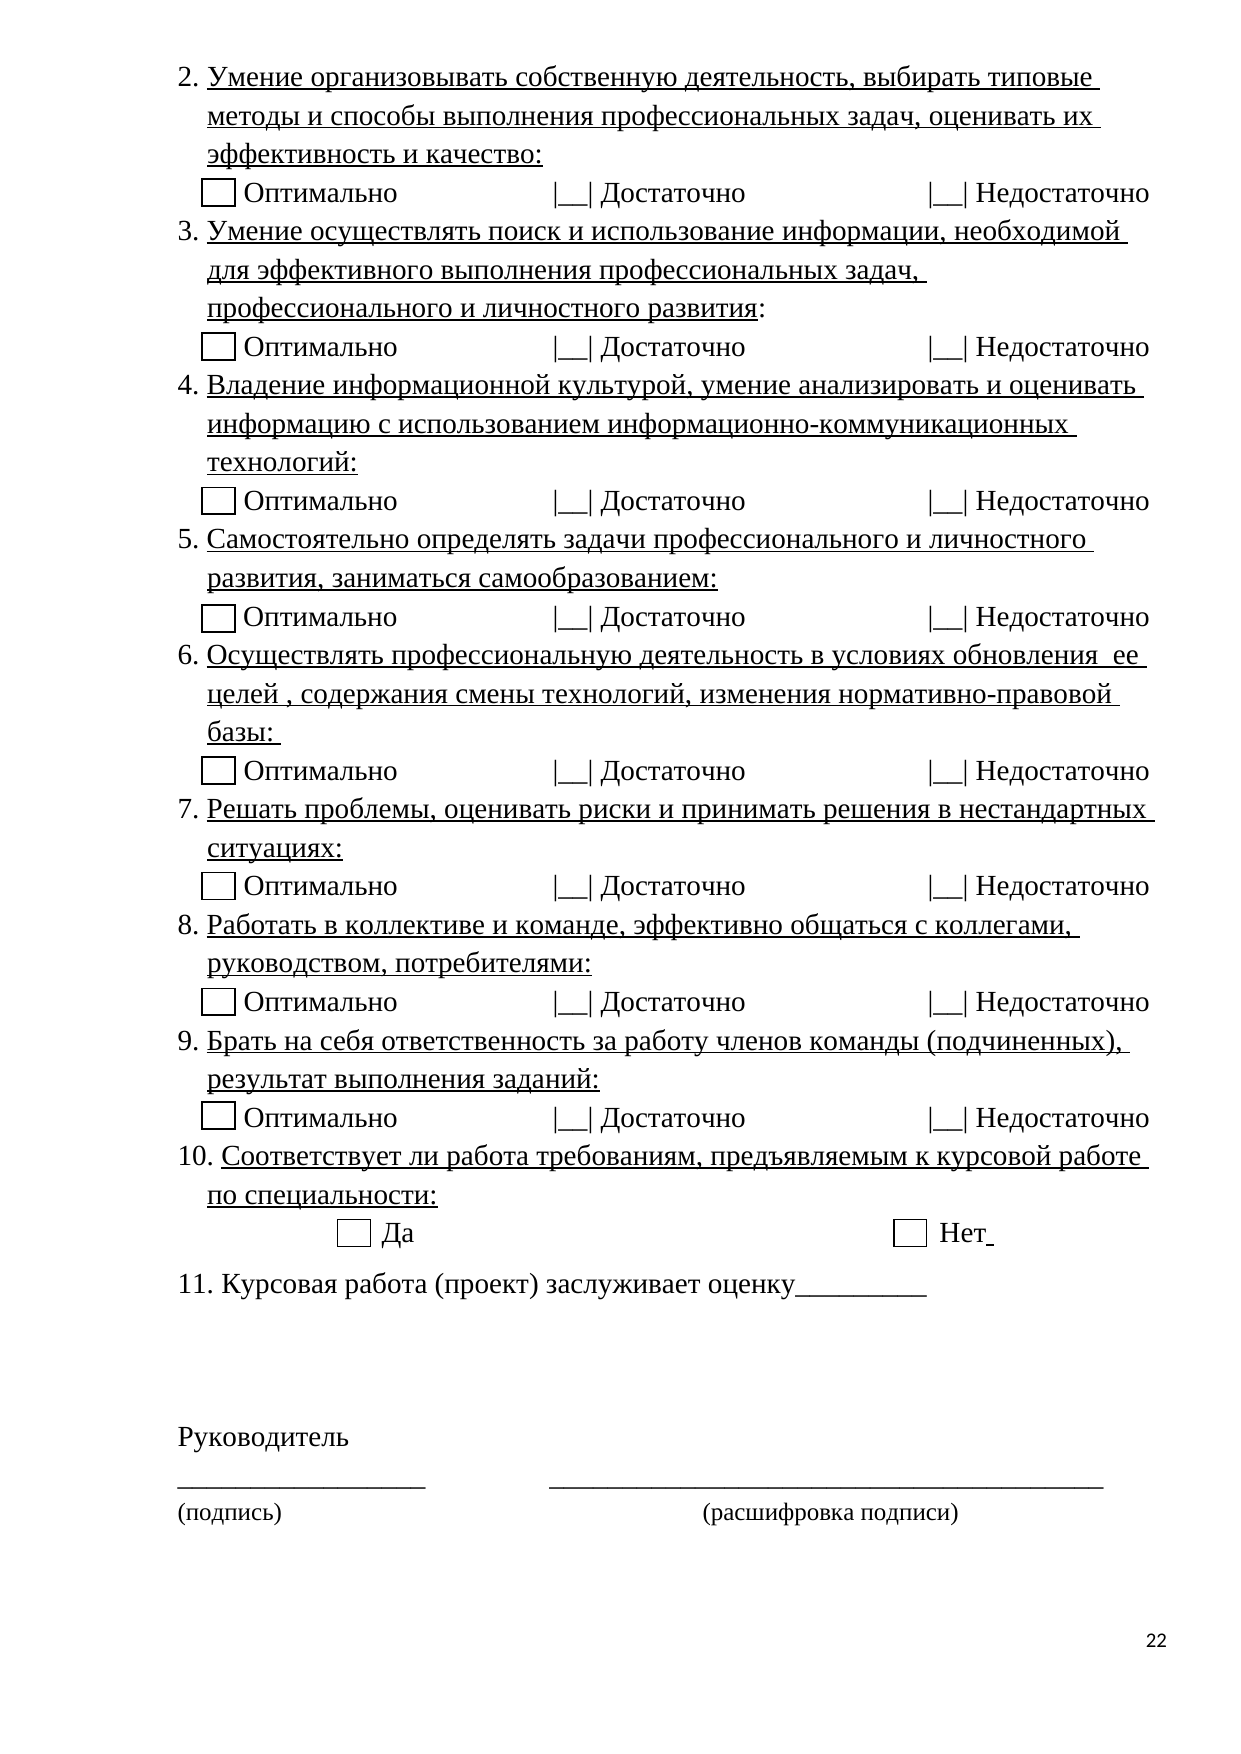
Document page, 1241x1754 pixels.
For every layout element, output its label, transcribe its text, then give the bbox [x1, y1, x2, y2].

text _________________ ______________________________________ [177, 1458, 1167, 1492]
text Оптимально |__| Достаточно |__| Недостаточно [207, 483, 1167, 517]
text Да Нет [177, 1215, 1167, 1249]
text Оптимально |__| Достаточно |__| Недостаточно [177, 753, 1167, 786]
text Оптимально |__| Достаточно |__| Недостаточно [177, 984, 1167, 1018]
list Умение организовывать собственную деятельность, выбирать типовые методы и способы выполнения профессиональных задач, оценивать их эффективность и качество: [177, 59, 1167, 170]
text Оптимально |__| Достаточно |__| Недостаточно [177, 1100, 1167, 1133]
text 6. Осуществлять профессиональную деятельность в условиях обновления ее целей , содержания смены технологий, изменения нормативно-правовой базы: [177, 637, 1167, 748]
text 10. Соответствует ли работа требованиям, предъявляемым к курсовой работе по специальности: [177, 1138, 1167, 1210]
text Оптимально |__| Достаточно |__| Недостаточно [207, 868, 1167, 902]
text 9. Брать на себя ответственность за работу членов команды (подчиненных), результат выполнения заданий: [177, 1023, 1167, 1095]
text (подпись) (расшифровка подписи) [177, 1497, 1167, 1525]
text 11. Курсовая работа (проект) заслуживает оценку_________ [177, 1266, 1167, 1300]
text 4. Владение информационной культурой, умение анализировать и оценивать информацию с использованием информационно-коммуникационных технологий: [177, 367, 1167, 478]
text Оптимально |__| Достаточно |__| Недостаточно [207, 175, 1167, 208]
text Оптимально |__| Достаточно |__| Недостаточно [207, 329, 1167, 362]
text 7. Решать проблемы, оценивать риски и принимать решения в нестандартных ситуациях: [177, 791, 1167, 863]
text 5. Самостоятельно определять задачи профессионального и личностного развития, заниматься самообразованием: [177, 522, 1167, 594]
text 8. Работать в коллективе и команде, эффективно общаться с коллегами, руководством, потребителями: [177, 907, 1167, 979]
text 3. Умение осуществлять поиск и использование информации, необходимой для эффективного выполнения профессиональных задач, профессионального и личностного развития: [177, 213, 1167, 324]
text Руководитель [177, 1419, 1167, 1453]
text Оптимально |__| Достаточно |__| Недостаточно [177, 599, 1167, 632]
